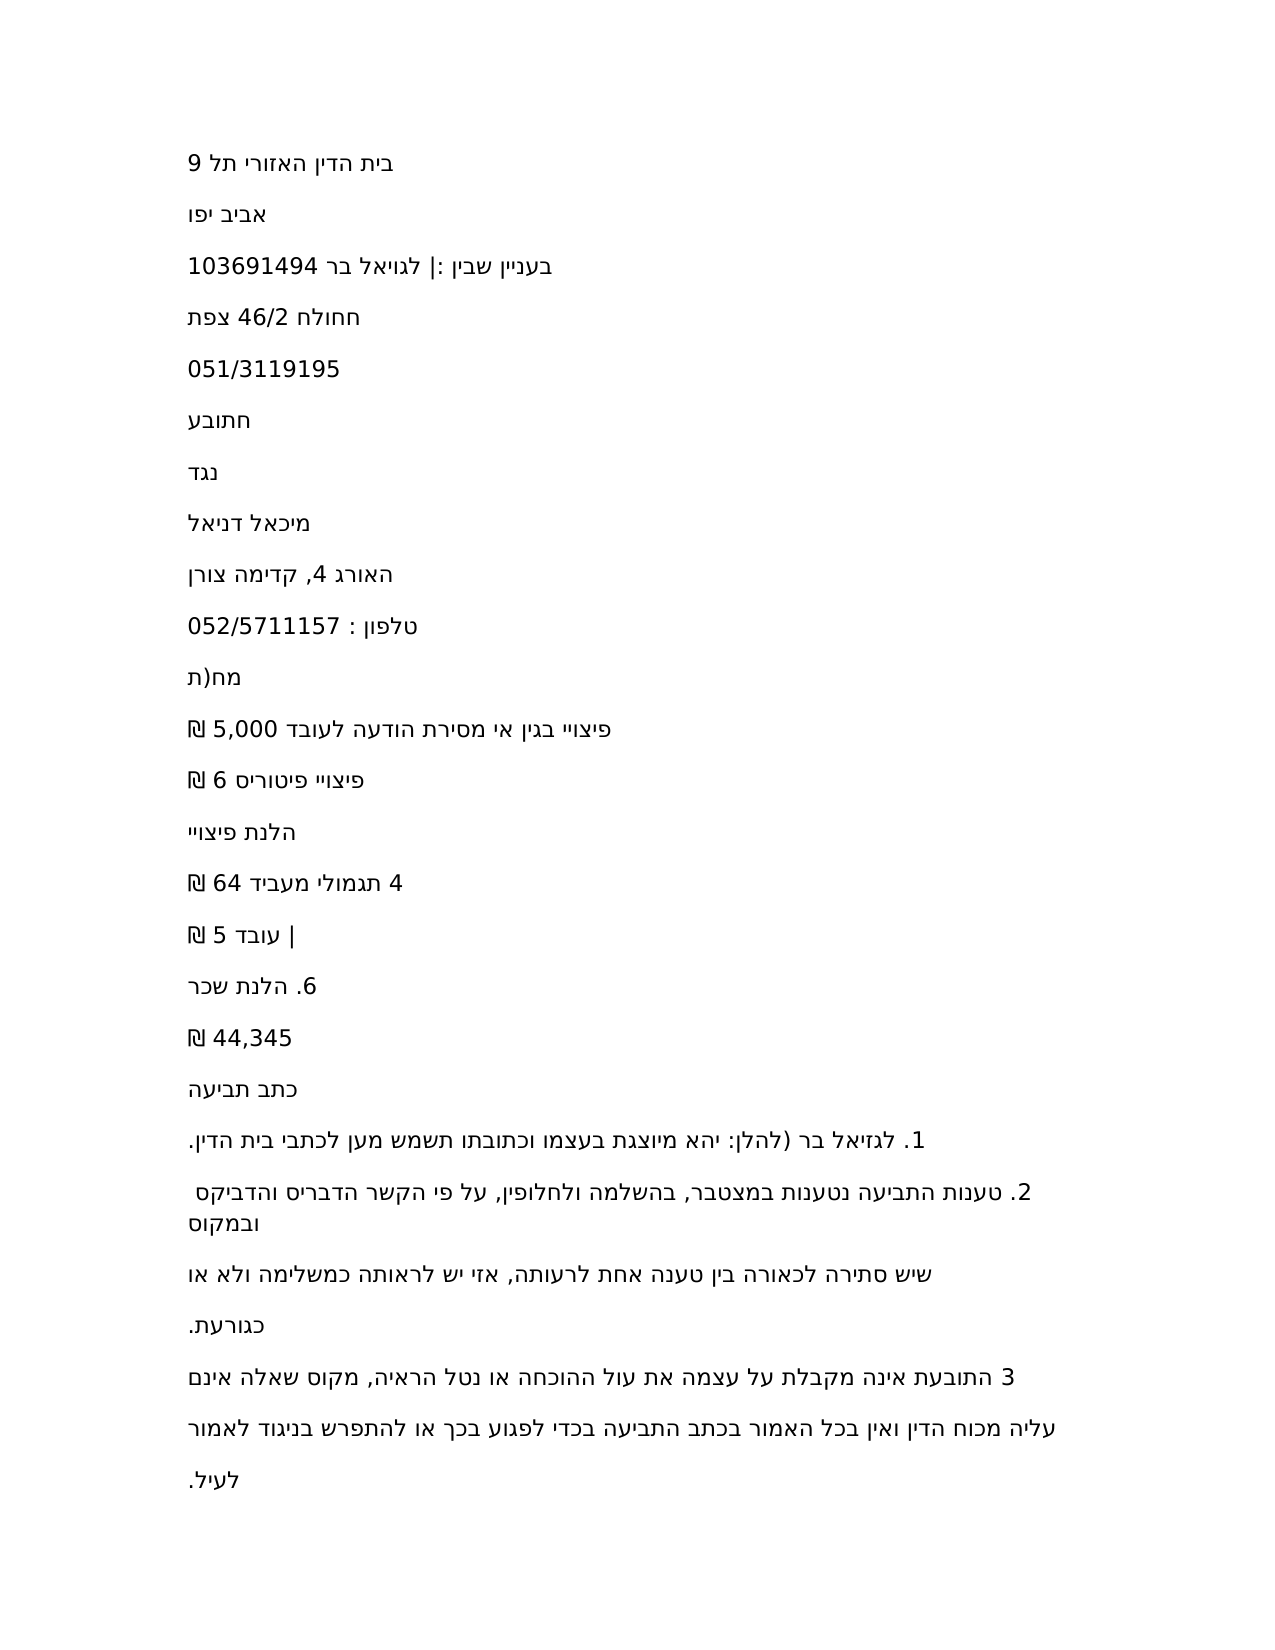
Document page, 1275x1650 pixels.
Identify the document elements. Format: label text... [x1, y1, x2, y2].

text הלנת פיצויי [187, 819, 1087, 846]
text פיצויי פיטוריס 6 ₪ [187, 767, 1087, 794]
text בית הדין האזורי תל 9 [187, 150, 1087, 177]
text האורג 4, קדימה צורן [187, 562, 1087, 588]
text בעניין שבין :| לגויאל בר 103691494 [187, 253, 1087, 279]
text 051/3119195 [187, 356, 1087, 382]
text 3 התובעת אינה מקבלת על עצמה את עול ההוכחה או נטל הראיה, מקוס שאלה אינם [187, 1364, 1087, 1391]
text לעיל. [187, 1467, 1087, 1494]
text 4 תגמולי מעביד 64 ₪ [187, 870, 1087, 897]
text עליה מכוח הדין ואין בכל האמור בכתב התביעה בכדי לפגוע בכך או להתפרש בניגוד לאמור [187, 1416, 1087, 1442]
text 1. לגזיאל בר (להלן: יהא מיוצגת בעצמו וכתובתו תשמש מען לכתבי בית הדין. [187, 1128, 1087, 1154]
text טלפון : 052/5711157 [187, 613, 1087, 640]
text חחולח 46/2 צפת [187, 304, 1087, 331]
text נגד [187, 459, 1087, 485]
text שיש סתירה לכאורה בין טענה אחת לרעותה, אזי יש לראותה כמשלימה ולא או [187, 1261, 1087, 1288]
text כתב תביעה [187, 1076, 1087, 1103]
text חתובע [187, 407, 1087, 434]
text אביב יפו [187, 201, 1087, 228]
text מח(ת [187, 664, 1087, 691]
text 6. הלנת שכר [187, 973, 1087, 1000]
text מיכאל דניאל [187, 510, 1087, 537]
text פיצויי בגין אי מסירת הודעה לעובד 5,000 ₪ [187, 716, 1087, 743]
text כגורעת. [187, 1313, 1087, 1339]
text | עובד 5 ₪ [187, 922, 1087, 948]
text 2. טענות התביעה נטענות במצטבר, בהשלמה ולחלופין, על פי הקשר הדבריס והדביקס ובמקוס [187, 1179, 1087, 1236]
text 44,345 ₪ [187, 1025, 1087, 1051]
